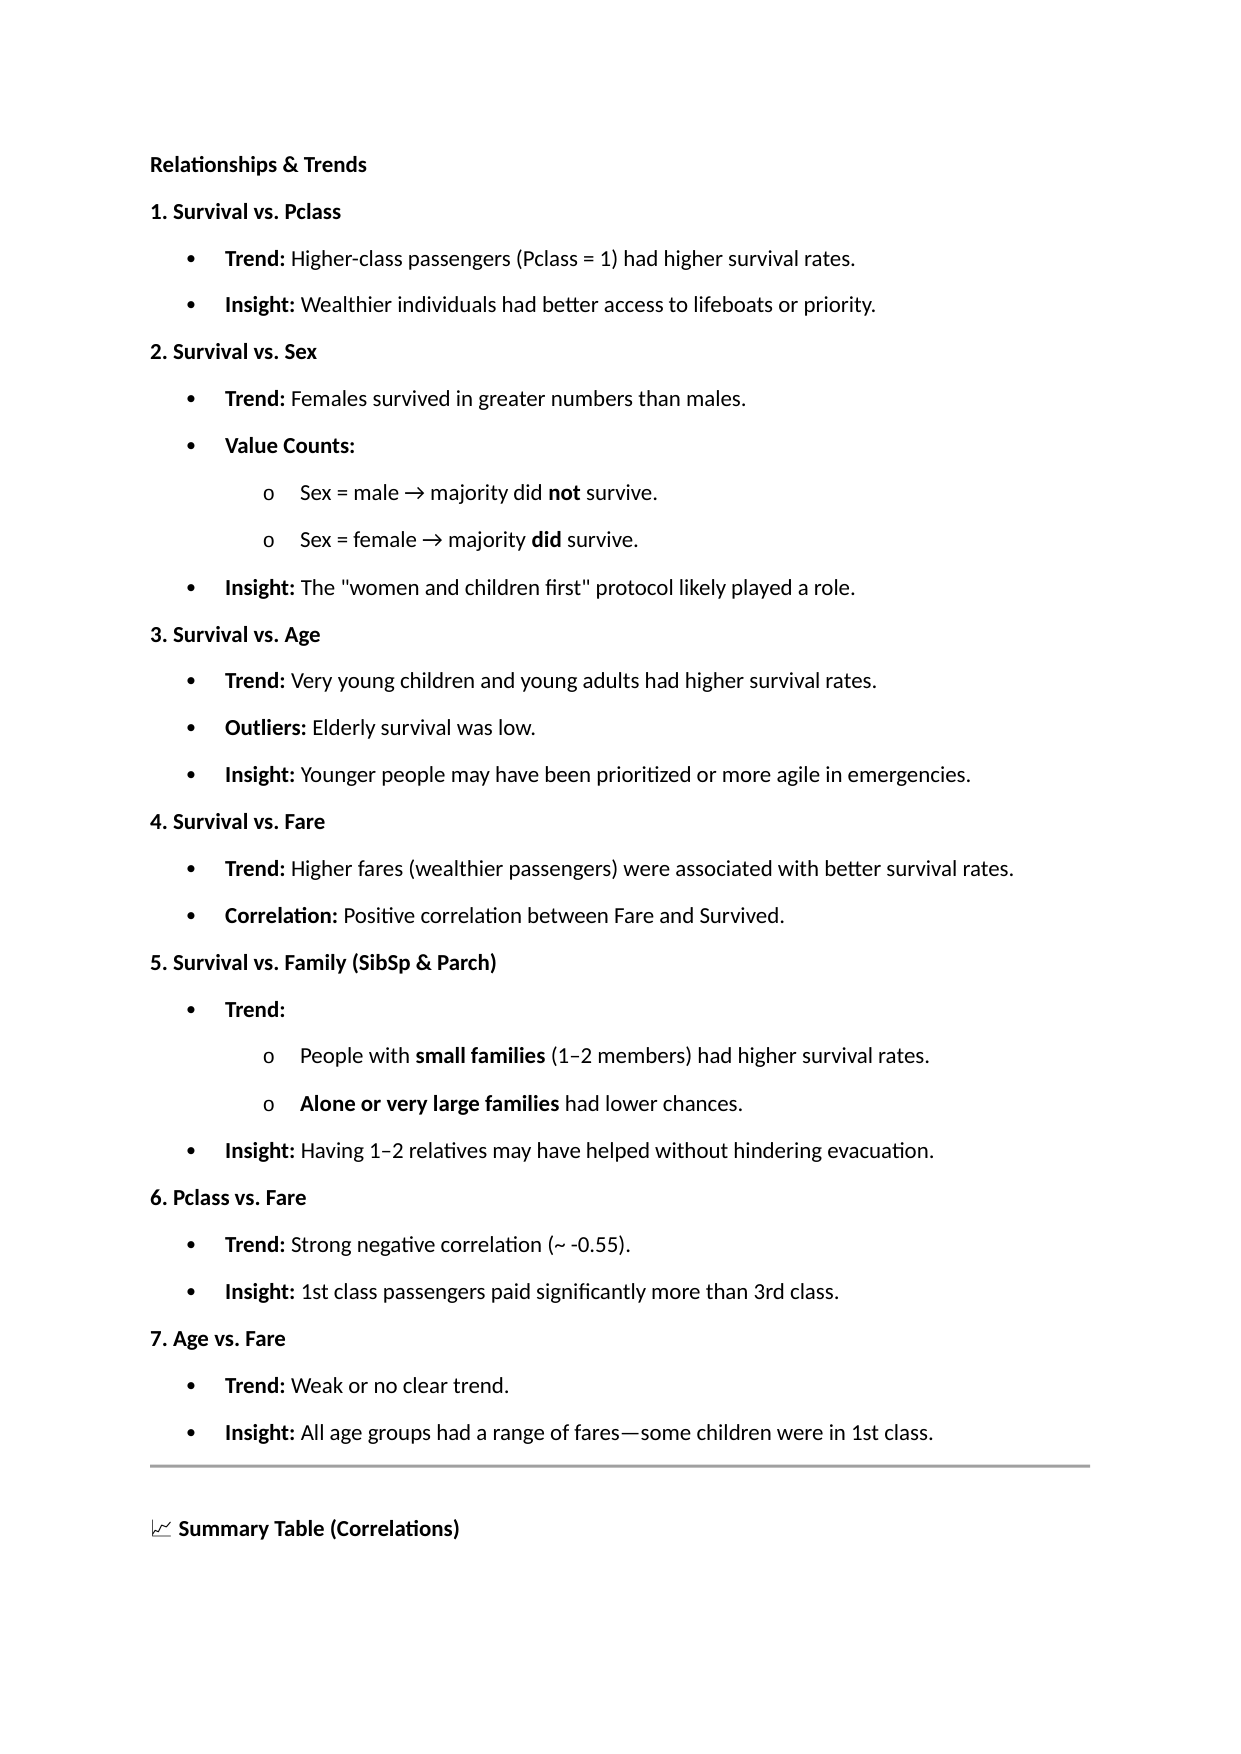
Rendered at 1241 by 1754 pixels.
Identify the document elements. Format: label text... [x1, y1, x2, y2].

list Alone or very large families had lower chances. [262, 1089, 1090, 1118]
list Trend: Higher fares (wealthier passengers) were associated with better survival rates. [187, 854, 1090, 882]
list Trend: Weak or no clear trend. [187, 1371, 1090, 1399]
text 4. Survival vs. Fare [150, 807, 1090, 835]
text Relationships & Trends [150, 150, 1090, 178]
list Insight: Wealthier individuals had better access to lifeboats or priority. [187, 291, 1090, 319]
list Insight: All age groups had a range of fares—some children were in 1st class. [187, 1418, 1090, 1446]
list Sex = male → majority did not survive. [262, 478, 1090, 507]
text 7. Age vs. Fare [150, 1324, 1090, 1352]
text 5. Survival vs. Family (SibSp & Parch) [150, 948, 1090, 976]
list Sex = female → majority did survive. [262, 526, 1090, 554]
list Trend: Females survived in greater numbers than males. [187, 384, 1090, 412]
text 1. Survival vs. Pclass [150, 197, 1090, 225]
text 3. Survival vs. Age [150, 620, 1090, 648]
text 📈 Summary Table (Correlations) [150, 1511, 1090, 1543]
list Trend: Very young children and young adults had higher survival rates. [187, 667, 1090, 695]
list Value Counts: [187, 431, 1090, 459]
list Outliers: Elderly survival was low. [187, 713, 1090, 742]
list Insight: The "women and children first" protocol likely played a role. [187, 573, 1090, 601]
text 2. Survival vs. Sex [150, 337, 1090, 366]
list Trend: [187, 995, 1090, 1023]
list Correlation: Positive correlation between Fare and Survived. [187, 901, 1090, 929]
list Trend: Strong negative correlation (~ -0.55). [187, 1230, 1090, 1258]
list Insight: Younger people may have been prioritized or more agile in emergencies. [187, 760, 1090, 788]
list Trend: Higher-class passengers (Pclass = 1) had higher survival rates. [187, 244, 1090, 272]
list Insight: 1st class passengers paid significantly more than 3rd class. [187, 1277, 1090, 1305]
list Insight: Having 1–2 relatives may have helped without hindering evacuation. [187, 1136, 1090, 1164]
text 6. Pclass vs. Fare [150, 1183, 1090, 1211]
list People with small families (1–2 members) had higher survival rates. [262, 1042, 1090, 1070]
